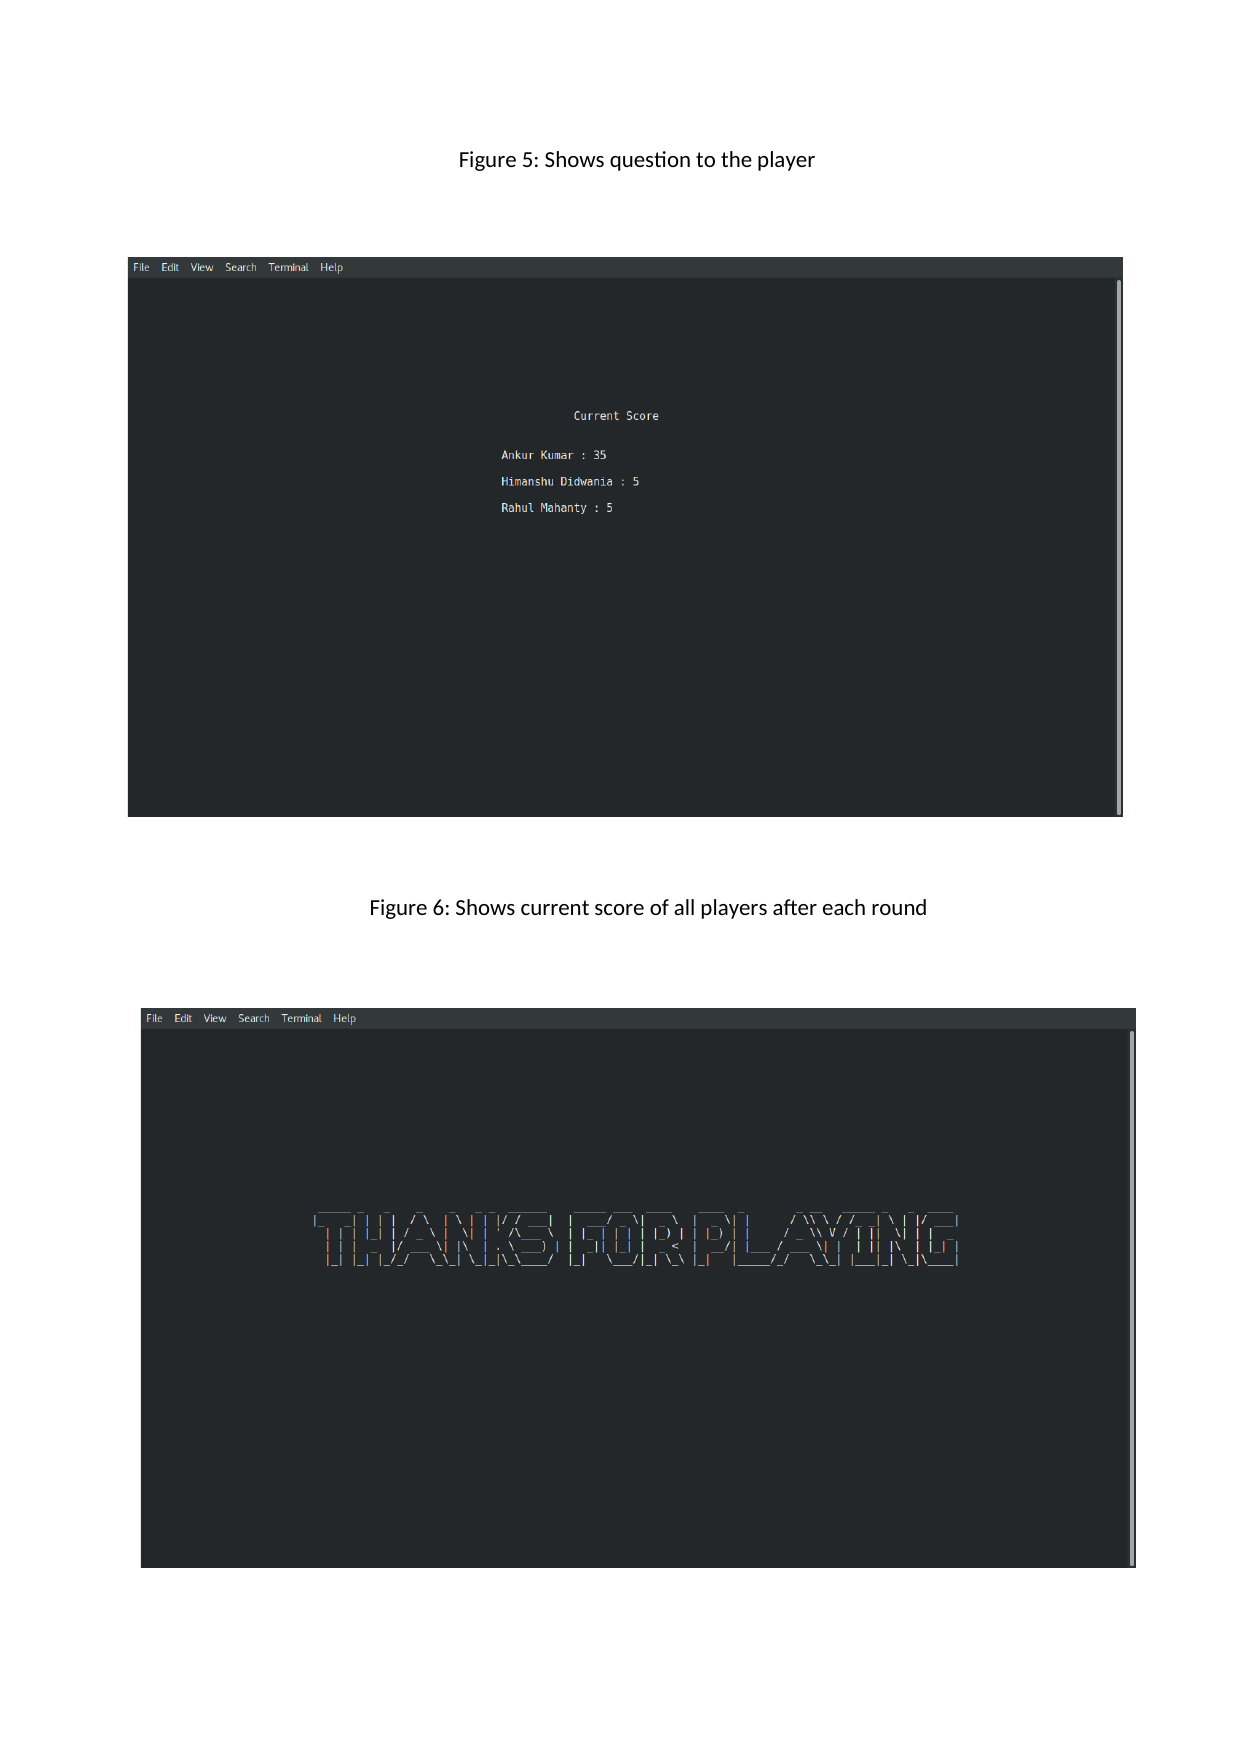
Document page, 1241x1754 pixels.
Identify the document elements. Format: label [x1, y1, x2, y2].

picture [127, 257, 1123, 817]
picture [140, 1008, 1136, 1568]
